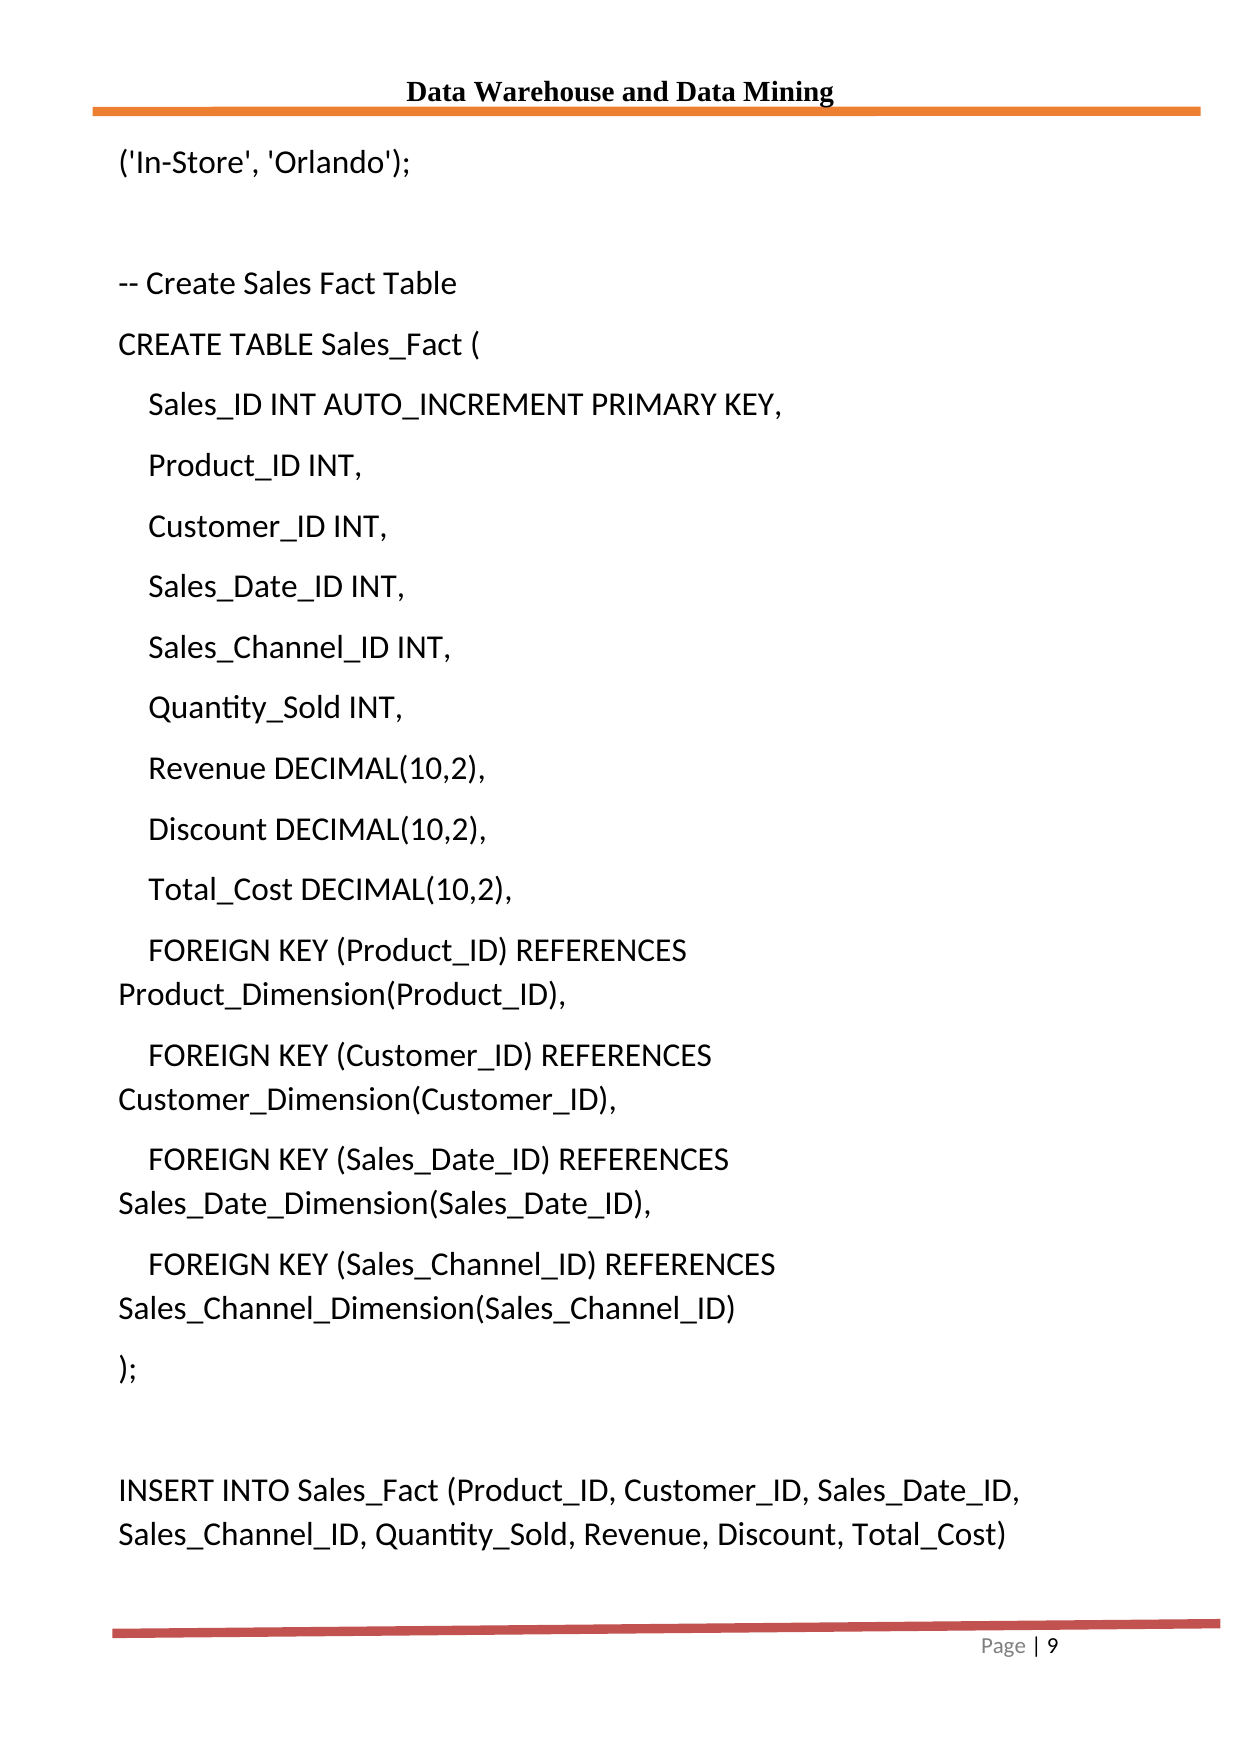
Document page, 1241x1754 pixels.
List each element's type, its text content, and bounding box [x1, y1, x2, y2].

text ); [118, 1347, 1122, 1388]
text Sales_ID INT AUTO_INCREMENT PRIMARY KEY, [118, 383, 1122, 424]
text INSERT INTO Sales_Fact (Product_ID, Customer_ID, Sales_Date_ID, Sales_Channel_ID, Quantity_Sold, Revenue, Discount, Total_Cost) [118, 1469, 1122, 1553]
text FOREIGN KEY (Sales_Channel_ID) REFERENCES Sales_Channel_Dimension(Sales_Channel_ID) [118, 1243, 1122, 1327]
text FOREIGN KEY (Customer_ID) REFERENCES Customer_Dimension(Customer_ID), [118, 1034, 1122, 1118]
text ('In-Store', 'Orlando'); [118, 141, 1122, 182]
text Sales_Date_ID INT, [118, 565, 1122, 606]
text Revenue DECIMAL(10,2), [118, 747, 1122, 788]
text FOREIGN KEY (Product_ID) REFERENCES Product_Dimension(Product_ID), [118, 929, 1122, 1014]
text Sales_Channel_ID INT, [118, 626, 1122, 667]
text Discount DECIMAL(10,2), [118, 808, 1122, 848]
text Quantity_Sold INT, [118, 687, 1122, 727]
text Total_Cost DECIMAL(10,2), [118, 868, 1122, 909]
text Customer_ID INT, [118, 505, 1122, 545]
text CREATE TABLE Sales_Fact ( [118, 323, 1122, 363]
text FOREIGN KEY (Sales_Date_ID) REFERENCES Sales_Date_Dimension(Sales_Date_ID), [118, 1138, 1122, 1223]
text Product_ID INT, [118, 444, 1122, 485]
text -- Create Sales Fact Table [118, 262, 1122, 303]
